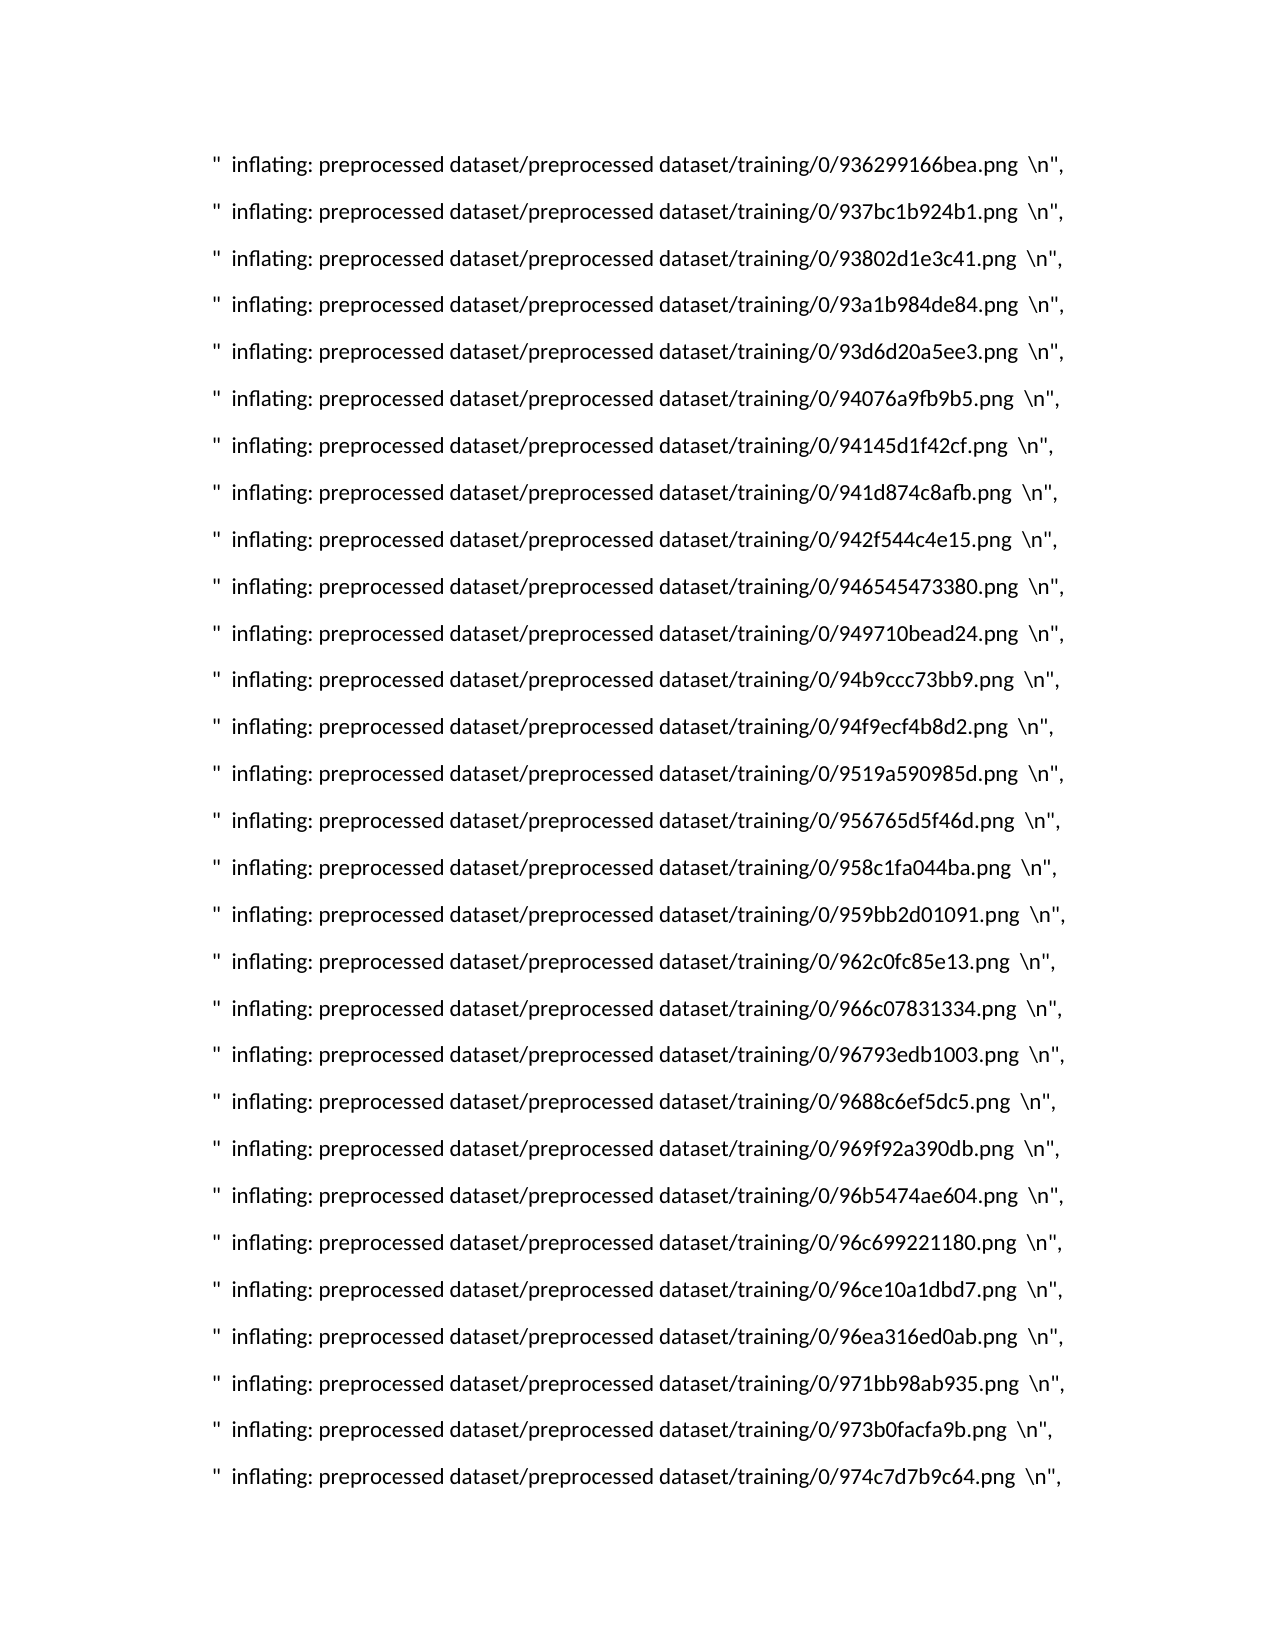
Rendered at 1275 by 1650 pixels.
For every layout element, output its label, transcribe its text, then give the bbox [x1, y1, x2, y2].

text " inflating: preprocessed dataset/preprocessed dataset/training/0/94076a9fb9b5.png \n", [150, 384, 1125, 412]
text " inflating: preprocessed dataset/preprocessed dataset/training/0/971bb98ab935.png \n", [150, 1369, 1125, 1397]
text " inflating: preprocessed dataset/preprocessed dataset/training/0/96ea316ed0ab.png \n", [150, 1322, 1125, 1350]
text " inflating: preprocessed dataset/preprocessed dataset/training/0/9519a590985d.png \n", [150, 759, 1125, 787]
text " inflating: preprocessed dataset/preprocessed dataset/training/0/959bb2d01091.png \n", [150, 900, 1125, 928]
text " inflating: preprocessed dataset/preprocessed dataset/training/0/956765d5f46d.png \n", [150, 806, 1125, 834]
text " inflating: preprocessed dataset/preprocessed dataset/training/0/936299166bea.png \n", [150, 150, 1125, 178]
text " inflating: preprocessed dataset/preprocessed dataset/training/0/966c07831334.png \n", [150, 994, 1125, 1022]
text " inflating: preprocessed dataset/preprocessed dataset/training/0/96793edb1003.png \n", [150, 1041, 1125, 1069]
text " inflating: preprocessed dataset/preprocessed dataset/training/0/94b9ccc73bb9.png \n", [150, 666, 1125, 694]
text " inflating: preprocessed dataset/preprocessed dataset/training/0/937bc1b924b1.png \n", [150, 197, 1125, 225]
text " inflating: preprocessed dataset/preprocessed dataset/training/0/94145d1f42cf.png \n", [150, 431, 1125, 459]
text " inflating: preprocessed dataset/preprocessed dataset/training/0/93802d1e3c41.png \n", [150, 244, 1125, 272]
text " inflating: preprocessed dataset/preprocessed dataset/training/0/96b5474ae604.png \n", [150, 1181, 1125, 1209]
text " inflating: preprocessed dataset/preprocessed dataset/training/0/958c1fa044ba.png \n", [150, 853, 1125, 881]
text " inflating: preprocessed dataset/preprocessed dataset/training/0/973b0facfa9b.png \n", [150, 1416, 1125, 1444]
text " inflating: preprocessed dataset/preprocessed dataset/training/0/962c0fc85e13.png \n", [150, 947, 1125, 975]
text " inflating: preprocessed dataset/preprocessed dataset/training/0/941d874c8afb.png \n", [150, 478, 1125, 506]
text " inflating: preprocessed dataset/preprocessed dataset/training/0/93a1b984de84.png \n", [150, 291, 1125, 319]
text " inflating: preprocessed dataset/preprocessed dataset/training/0/9688c6ef5dc5.png \n", [150, 1087, 1125, 1116]
text " inflating: preprocessed dataset/preprocessed dataset/training/0/946545473380.png \n", [150, 572, 1125, 600]
text " inflating: preprocessed dataset/preprocessed dataset/training/0/96ce10a1dbd7.png \n", [150, 1275, 1125, 1303]
text " inflating: preprocessed dataset/preprocessed dataset/training/0/942f544c4e15.png \n", [150, 525, 1125, 553]
text " inflating: preprocessed dataset/preprocessed dataset/training/0/969f92a390db.png \n", [150, 1134, 1125, 1162]
text " inflating: preprocessed dataset/preprocessed dataset/training/0/96c699221180.png \n", [150, 1228, 1125, 1256]
text " inflating: preprocessed dataset/preprocessed dataset/training/0/949710bead24.png \n", [150, 619, 1125, 647]
text " inflating: preprocessed dataset/preprocessed dataset/training/0/94f9ecf4b8d2.png \n", [150, 712, 1125, 741]
text " inflating: preprocessed dataset/preprocessed dataset/training/0/974c7d7b9c64.png \n", [150, 1462, 1125, 1491]
text " inflating: preprocessed dataset/preprocessed dataset/training/0/93d6d20a5ee3.png \n", [150, 337, 1125, 366]
